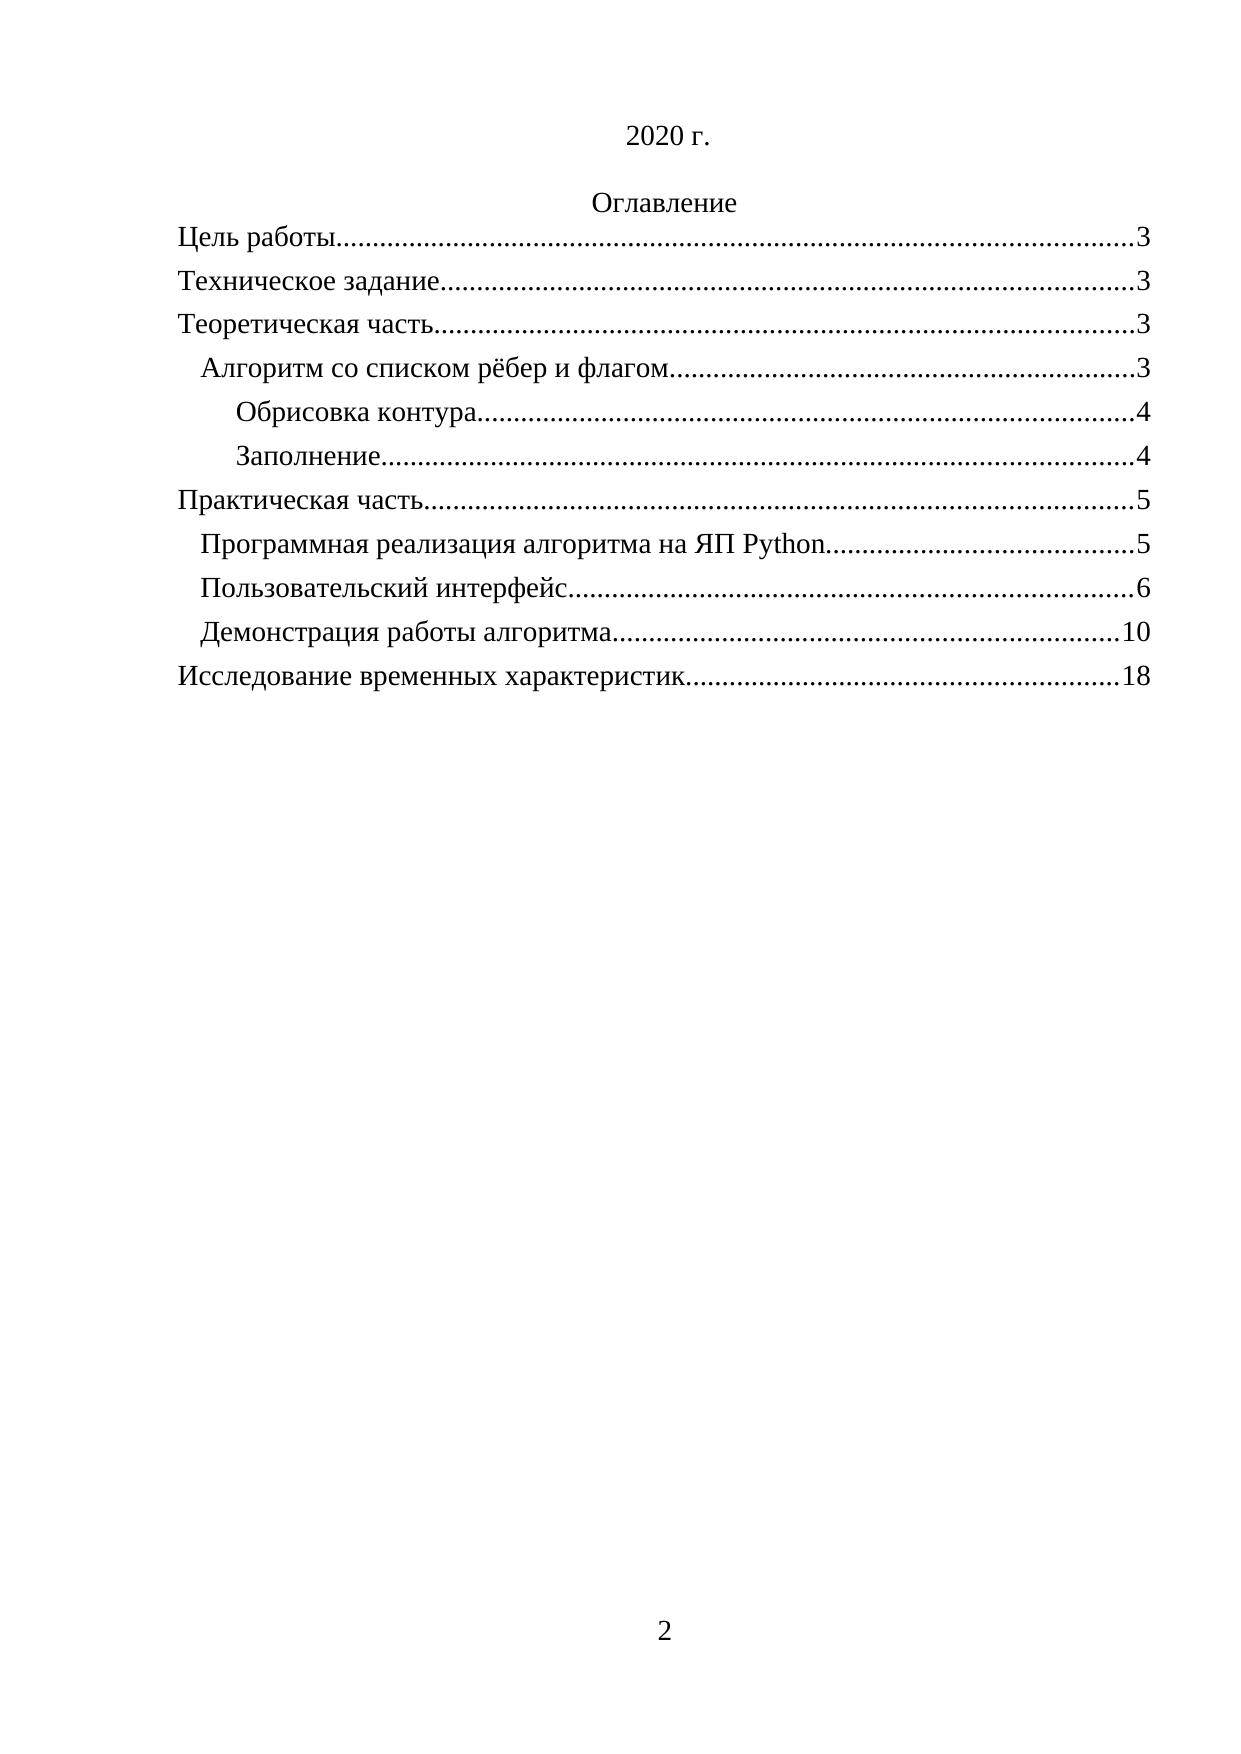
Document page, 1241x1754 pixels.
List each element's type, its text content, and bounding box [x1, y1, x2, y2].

text 2020 г. [177, 118, 1152, 152]
